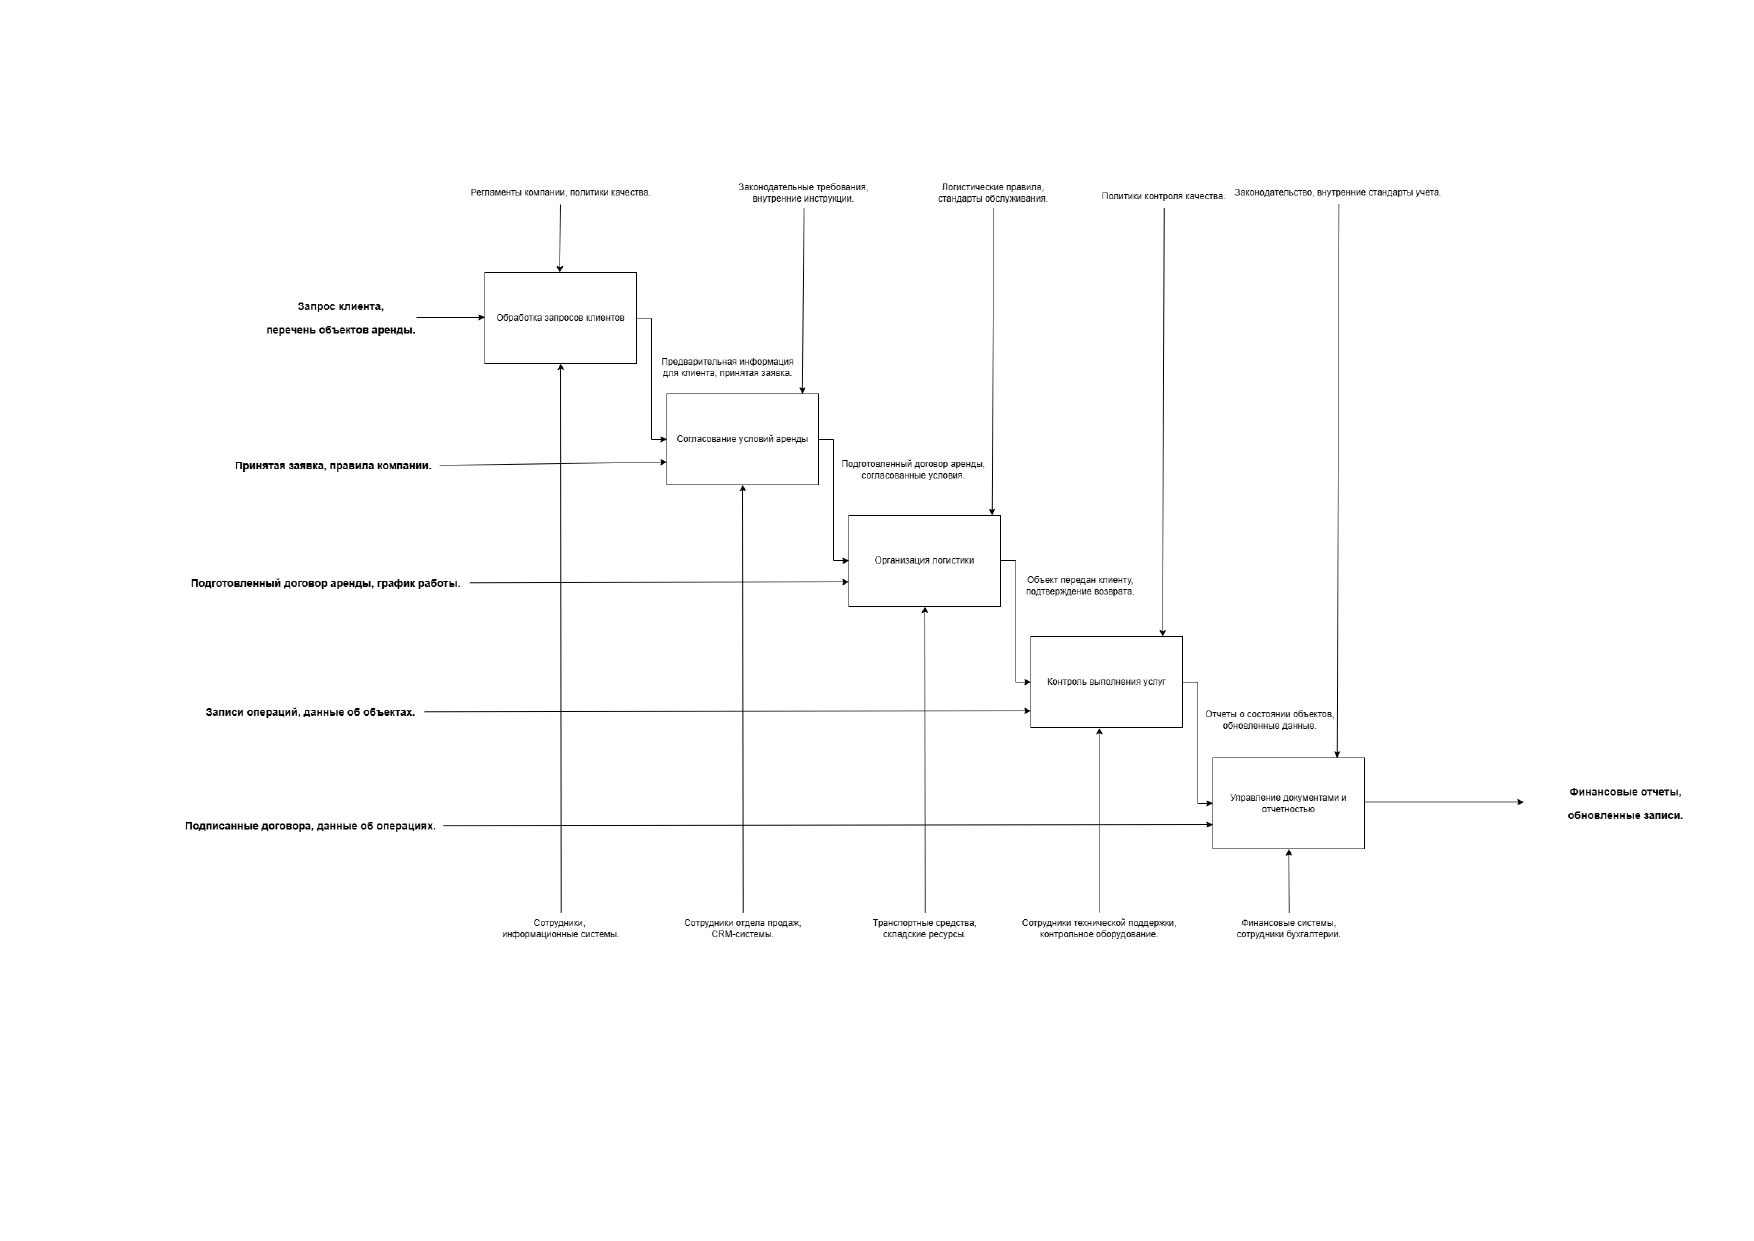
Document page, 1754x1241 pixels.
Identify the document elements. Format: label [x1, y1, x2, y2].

picture [177, 177, 1693, 943]
